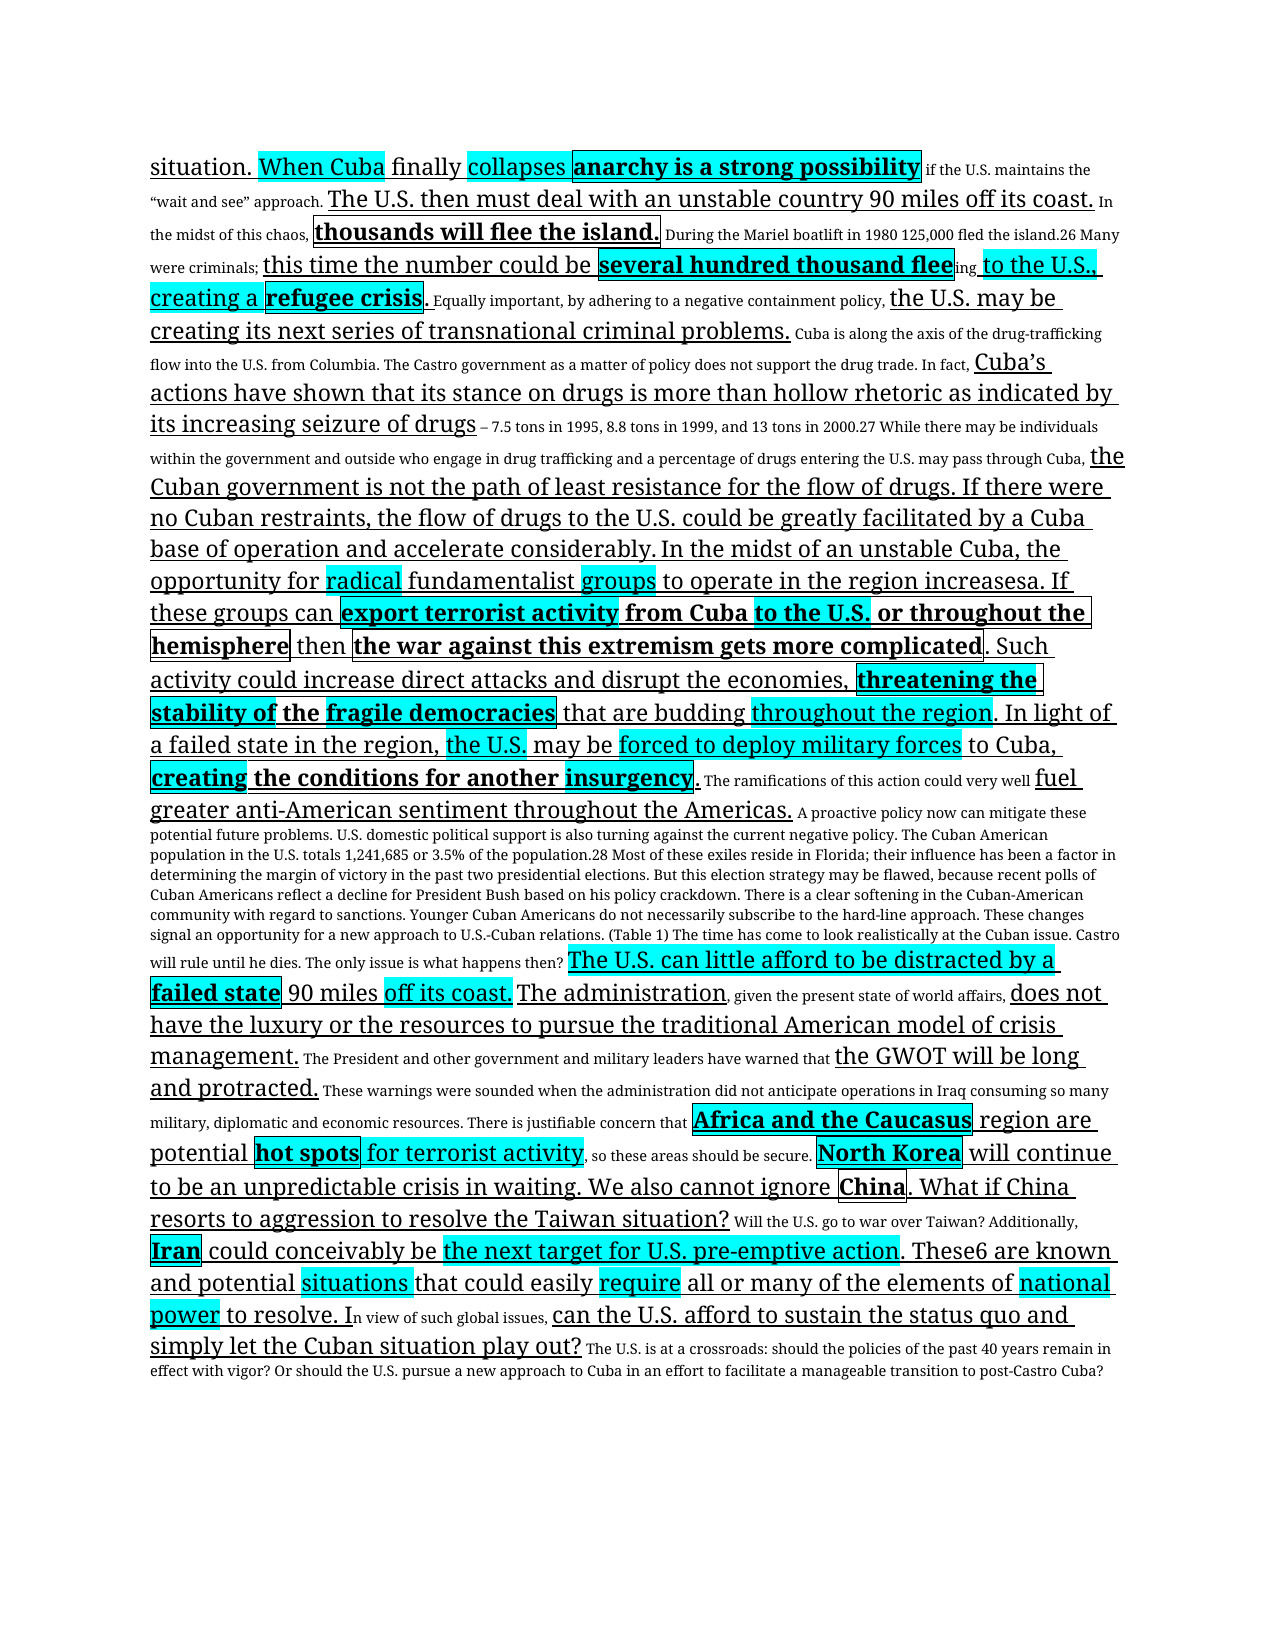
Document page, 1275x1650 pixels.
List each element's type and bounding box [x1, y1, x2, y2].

text [150, 150, 1125, 1381]
